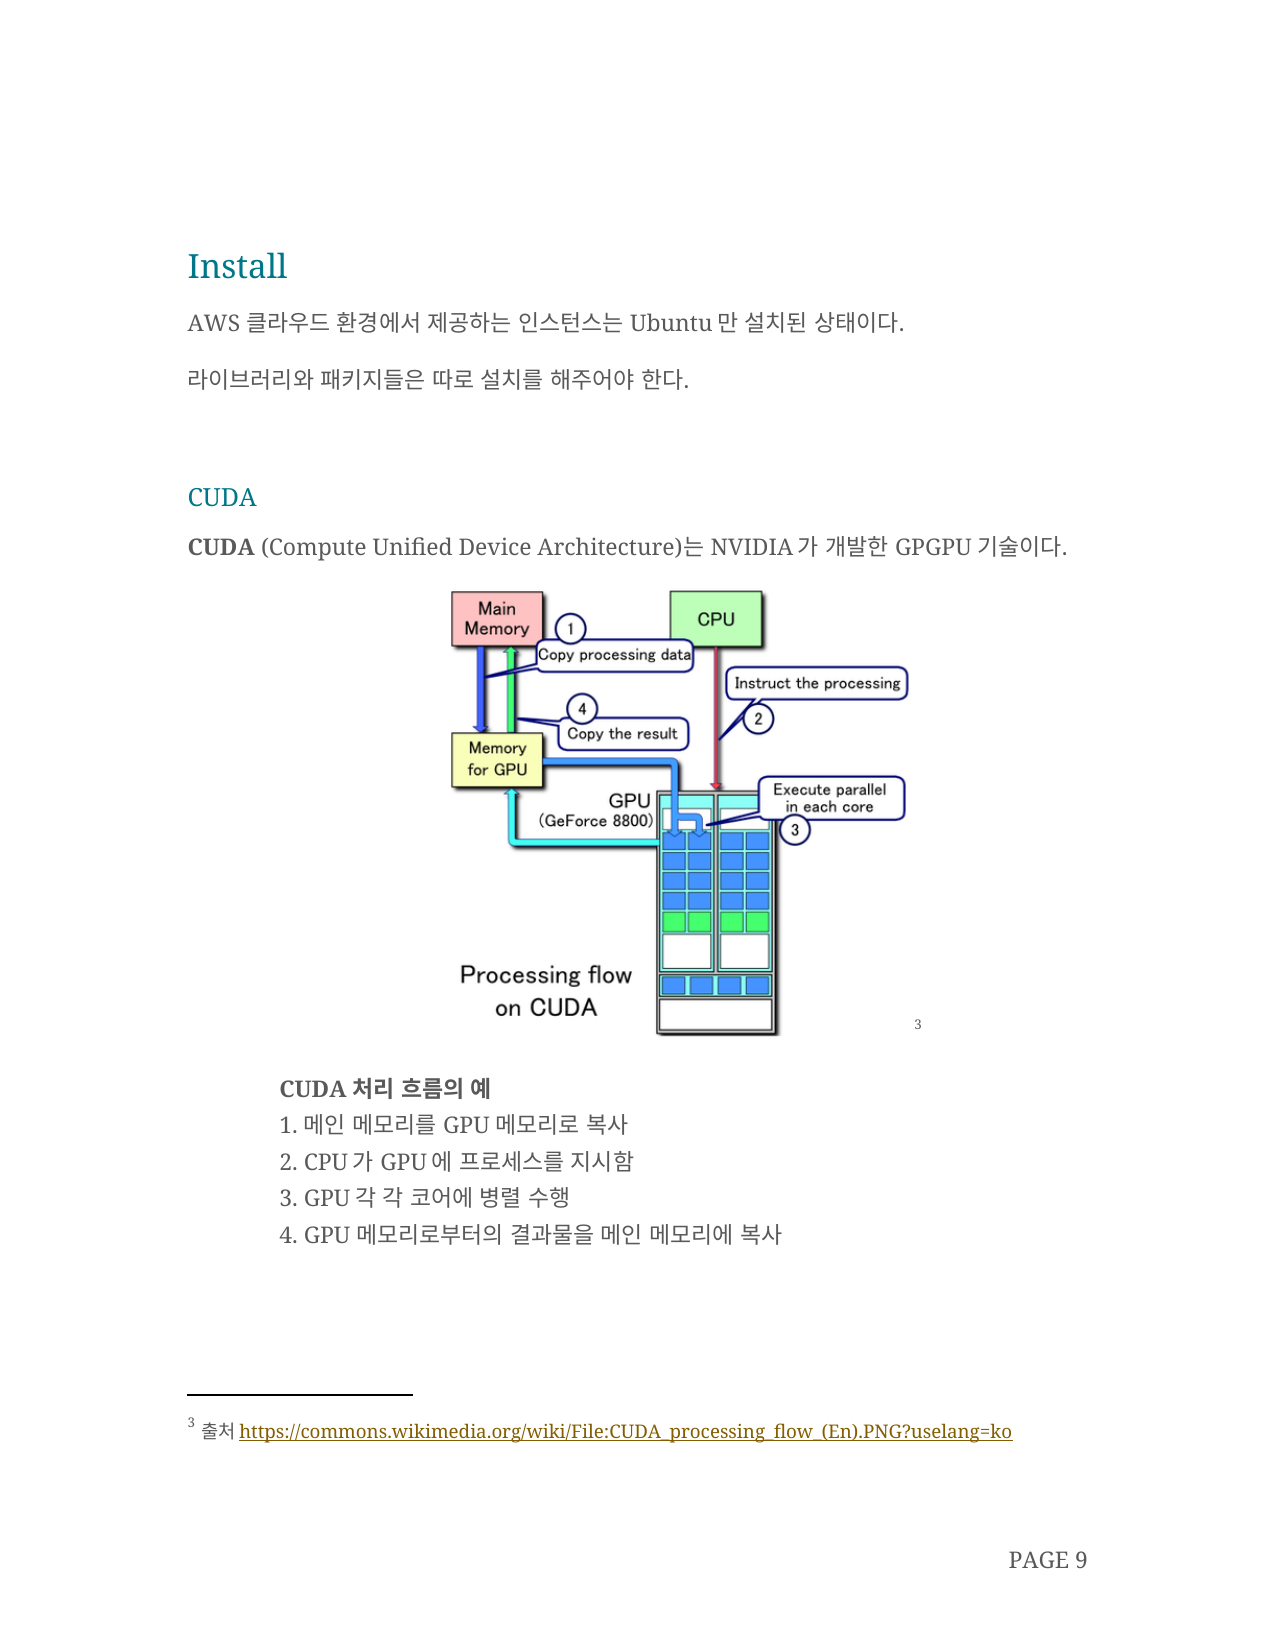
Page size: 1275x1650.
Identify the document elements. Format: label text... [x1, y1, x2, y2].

text AWS 클라우드 환경에서 제공하는 인스턴스는 Ubuntu만 설치된 상태이다. [187, 305, 1087, 338]
text CUDA (Compute Unified Device Architecture)는 NVIDIA가 개발한 GPGPU 기술이다. [187, 529, 1087, 562]
text 라이브러리와 패키지들은 따로 설치를 해주어야 한다. [187, 362, 1087, 396]
subtitle CUDA [187, 479, 1087, 513]
picture [445, 586, 914, 1040]
list CUDA 처리 흐름의 예 1. 메인 메모리를 GPU 메모리로 복사 2. CPU가 GPU에 프로세스를 지시함 3. GPU각 각 코어에 병렬 수행 4. GPU 메모리로부터의 결과물을 메인 메모리에 복사 [279, 1071, 1087, 1250]
subtitle Install [187, 242, 1087, 288]
